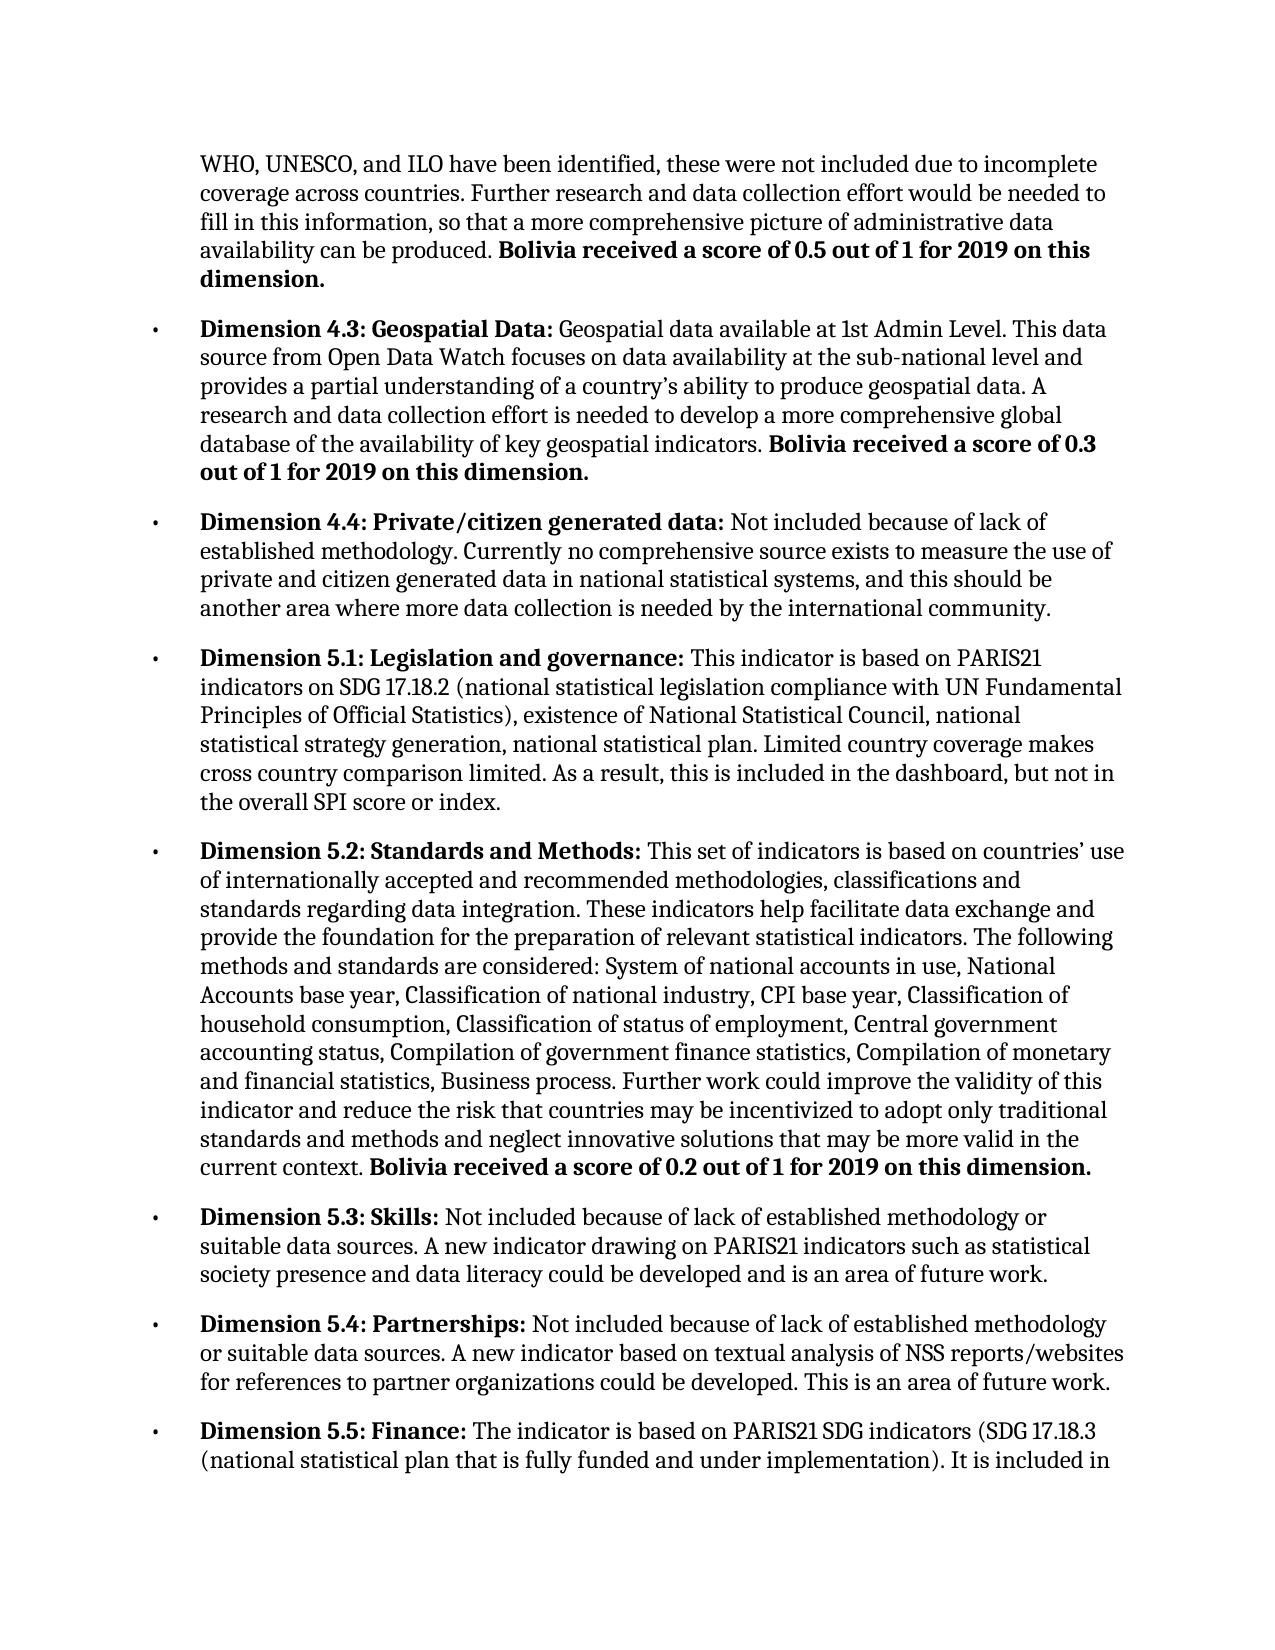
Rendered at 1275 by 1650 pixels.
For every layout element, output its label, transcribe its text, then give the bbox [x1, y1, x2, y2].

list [150, 150, 1125, 294]
list Dimension 4.4: Private/citizen generated data: Not included because of lack of established methodology. Currently no comprehensive source exists to measure the use of private and citizen generated data in national statistical systems, and this should be another area where more data collection is needed by the international community. [150, 508, 1125, 623]
list Dimension 5.3: Skills: Not included because of lack of established methodology or suitable data sources. A new indicator drawing on PARIS21 indicators such as statistical society presence and data literacy could be developed and is an area of future work. [150, 1203, 1125, 1289]
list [150, 1417, 1125, 1474]
list Dimension 5.1: Legislation and governance: This indicator is based on PARIS21 indicators on SDG 17.18.2 (national statistical legislation compliance with UN Fundamental Principles of Official Statistics), existence of National Statistical Council, national statistical strategy generation, national statistical plan. Limited country coverage makes cross country comparison limited. As a result, this is included in the dashboard, but not in the overall SPI score or index. [150, 644, 1125, 816]
list Dimension 5.2: Standards and Methods: This set of indicators is based on countries’ use of internationally accepted and recommended methodologies, classifications and standards regarding data integration. These indicators help facilitate data exchange and provide the foundation for the preparation of relevant statistical indicators. The following methods and standards are considered: System of national accounts in use, National Accounts base year, Classification of national industry, CPI base year, Classification of household consumption, Classification of status of employment, Central government accounting status, Compilation of government finance statistics, Compilation of monetary and financial statistics, Business process. Further work could improve the validity of this indicator and reduce the risk that countries may be incentivized to adopt only traditional standards and methods and neglect innovative solutions that may be more valid in the current context. Bolivia received a score of 0.2 out of 1 for 2019 on this dimension. [150, 837, 1125, 1182]
list Dimension 4.3: Geospatial Data: Geospatial data available at 1st Admin Level. This data source from Open Data Watch focuses on data availability at the sub-national level and provides a partial understanding of a country’s ability to produce geospatial data. A research and data collection effort is needed to develop a more comprehensive global database of the availability of key geospatial indicators. Bolivia received a score of 0.3 out of 1 for 2019 on this dimension. [150, 314, 1125, 487]
list Dimension 5.4: Partnerships: Not included because of lack of established methodology or suitable data sources. A new indicator based on textual analysis of NSS reports/websites for references to partner organizations could be developed. This is an area of future work. [150, 1310, 1125, 1396]
